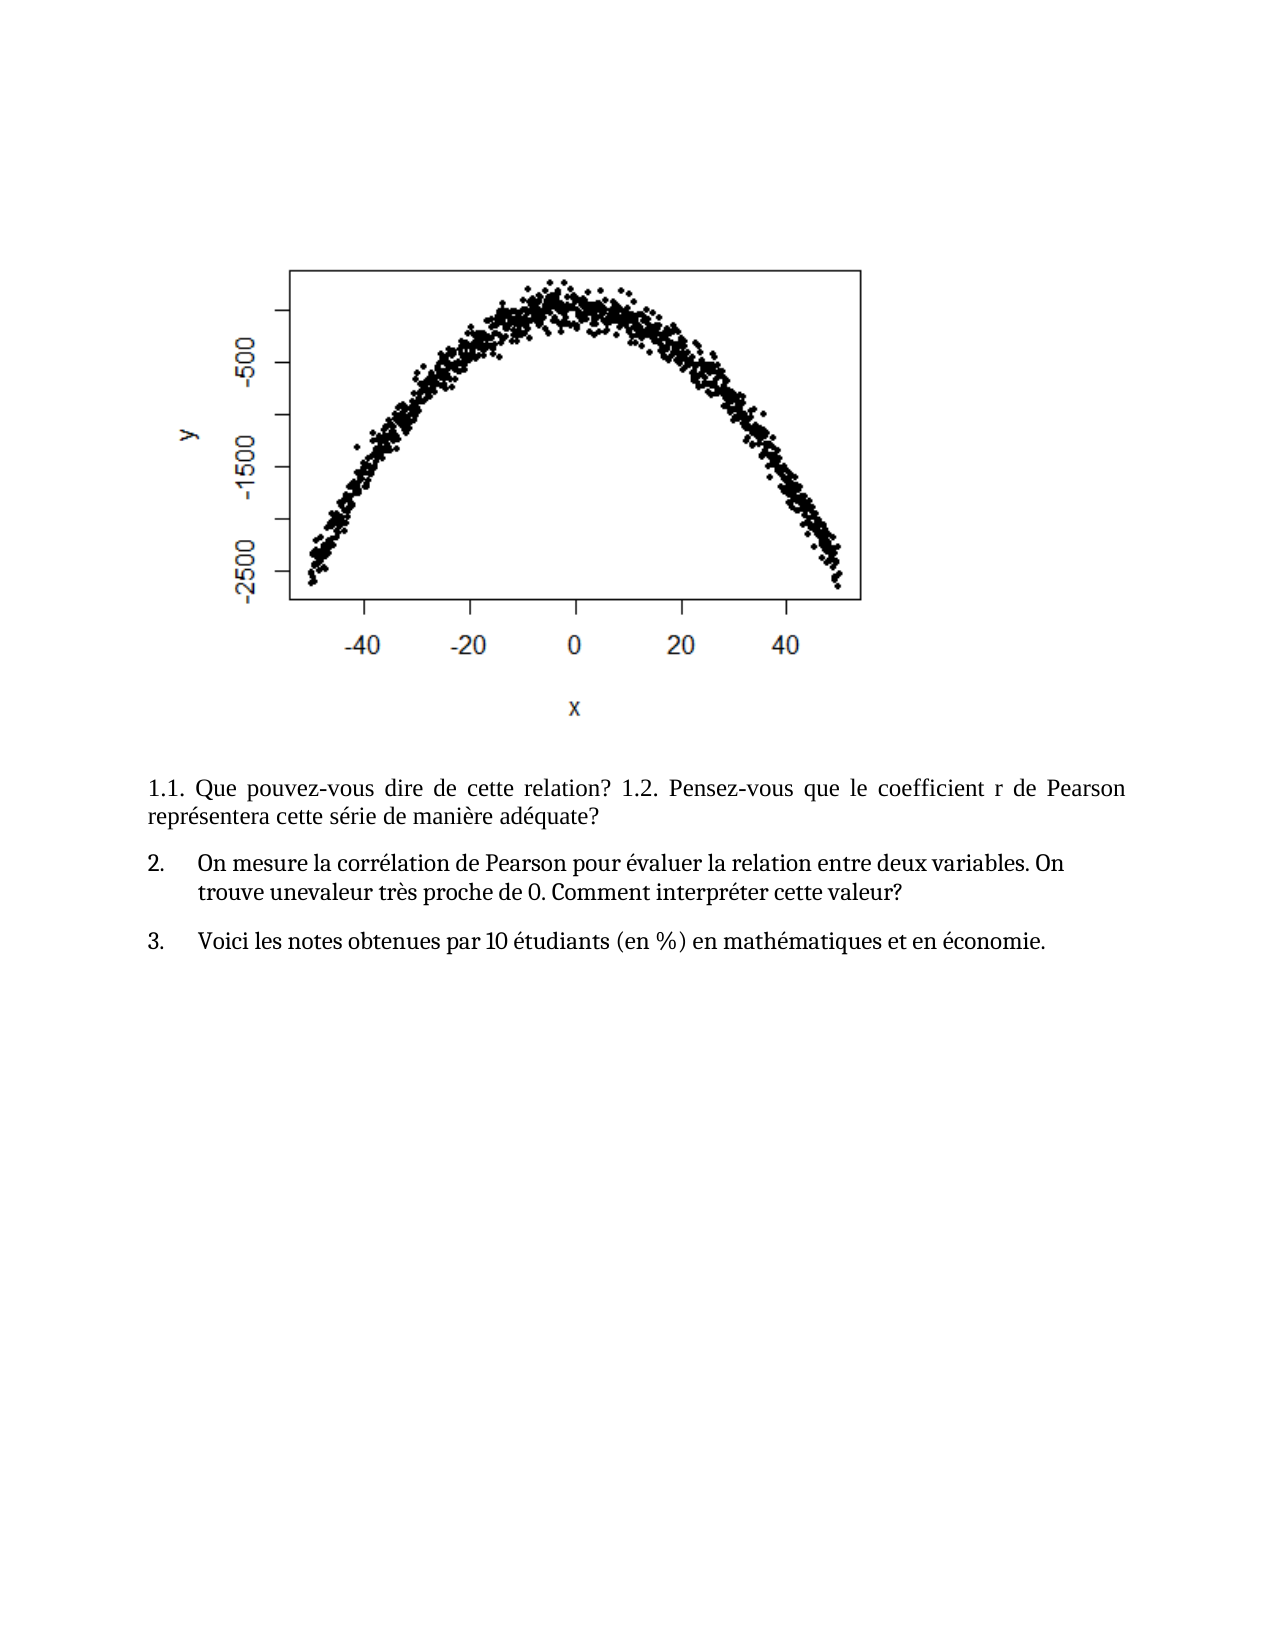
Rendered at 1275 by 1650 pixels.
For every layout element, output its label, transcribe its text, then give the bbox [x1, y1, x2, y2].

list On mesure la corrélation de Pearson pour évaluer la relation entre deux variables. On trouve unevaleur très proche de 0. Comment interpréter cette valeur? [148, 849, 1127, 906]
picture [166, 147, 925, 754]
list Voici les notes obtenues par 10 étudiants (en %) en mathématiques et en économie. [148, 927, 1127, 956]
text 1.1. Que pouvez-vous dire de cette relation? 1.2. Pensez-vous que le coefficient r de Pearson représentera cette série de manière adéquate? [148, 773, 1127, 830]
